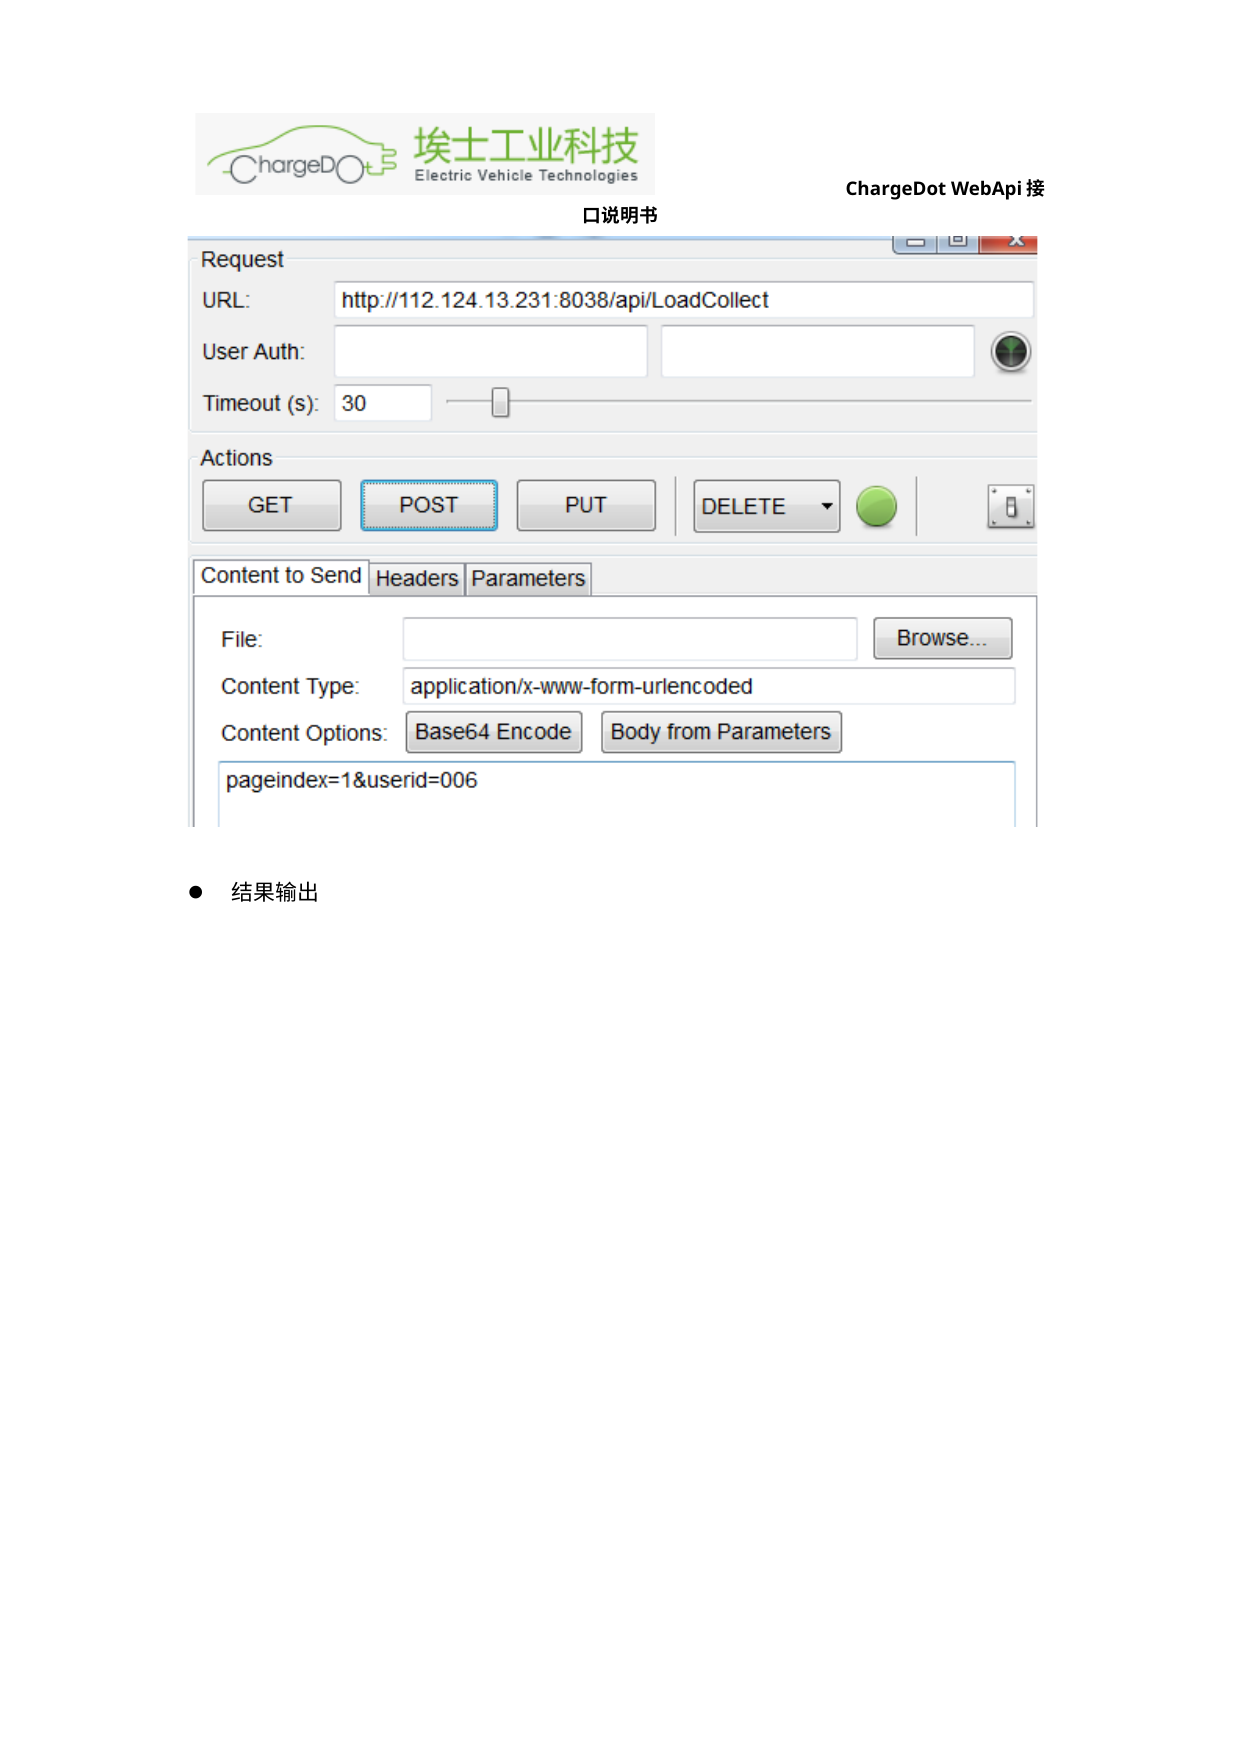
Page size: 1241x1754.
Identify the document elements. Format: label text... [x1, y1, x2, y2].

picture [187, 236, 1038, 827]
list 结果输出 [187, 875, 1053, 907]
picture [195, 113, 655, 195]
